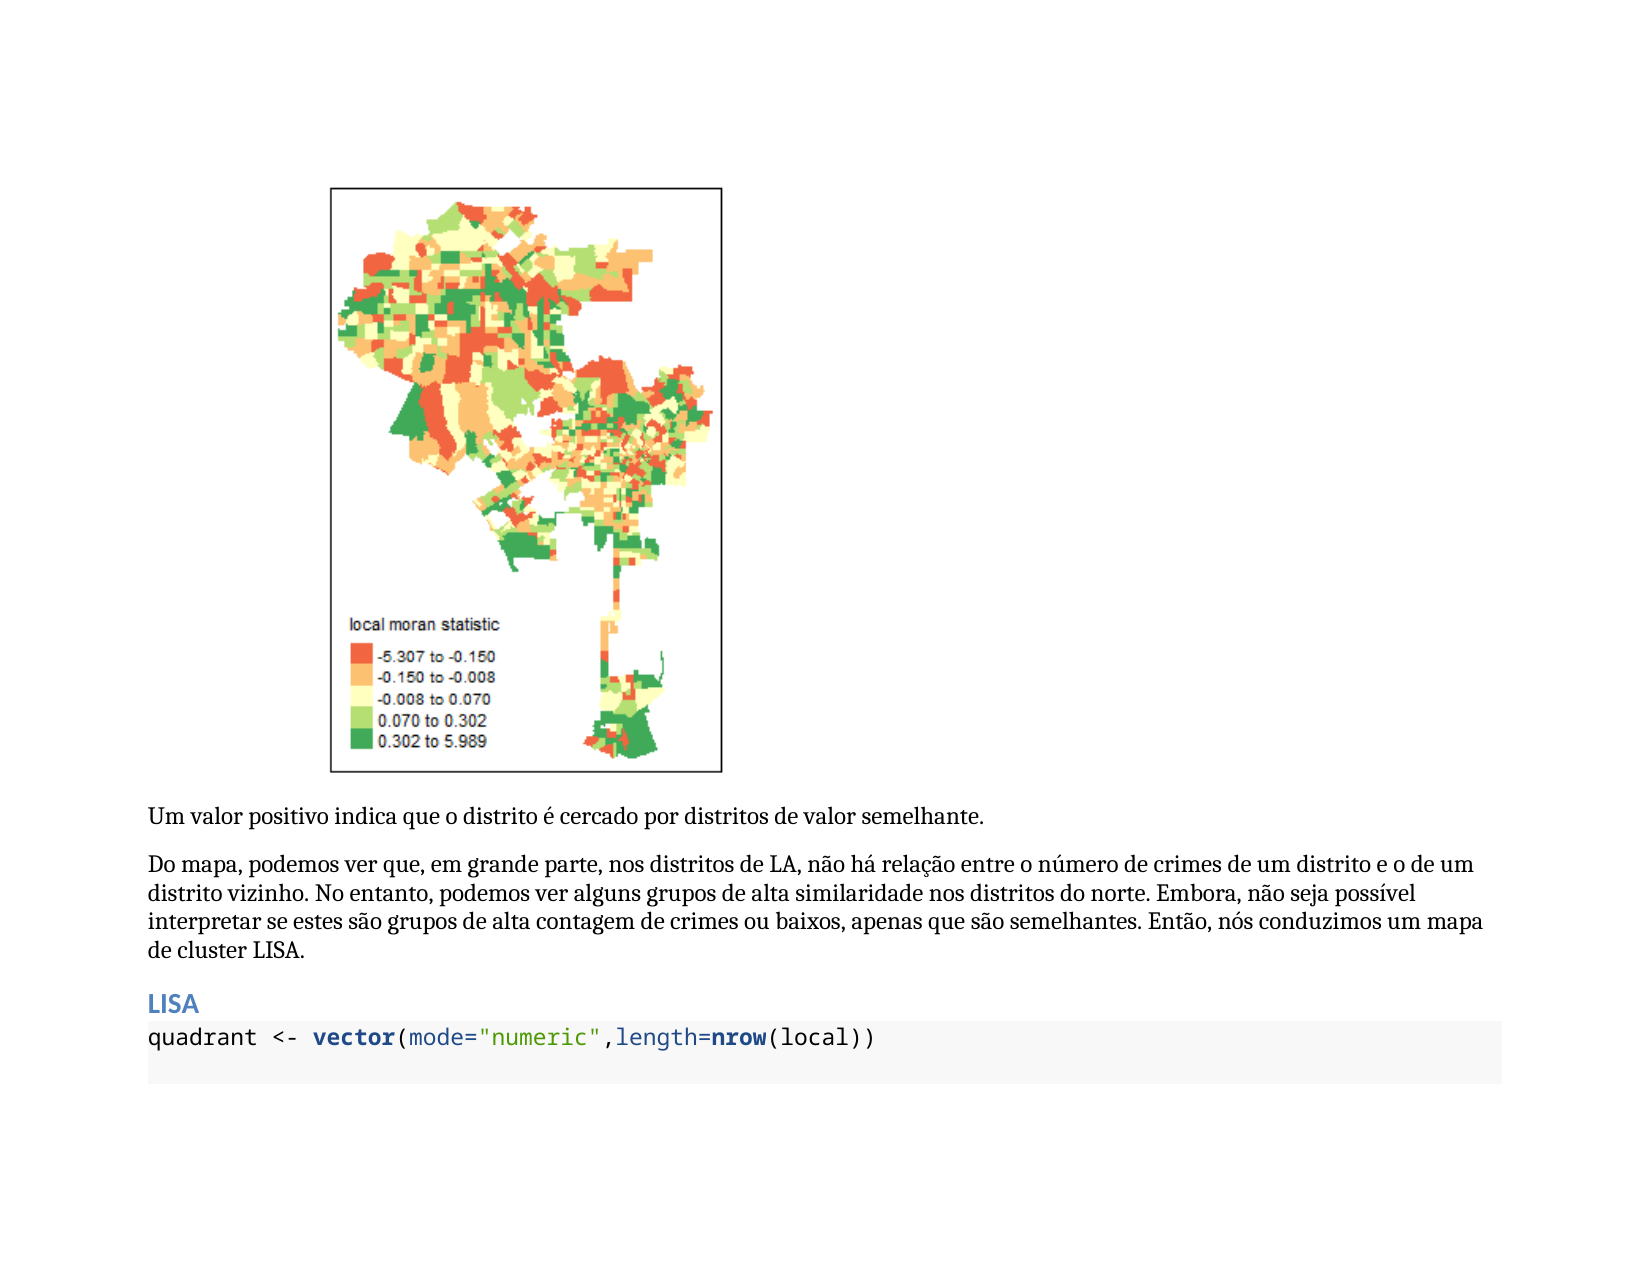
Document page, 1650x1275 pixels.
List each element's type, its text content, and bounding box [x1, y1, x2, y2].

picture [147, 177, 906, 784]
text Um valor positivo indica que o distrito é cercado por distritos de valor semelhante. [148, 802, 1502, 831]
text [148, 1021, 1502, 1084]
text Do mapa, podemos ver que, em grande parte, nos distritos de LA, não há relação entre o número de crimes de um distrito e o de um distrito vizinho. No entanto, podemos ver alguns grupos de alta similaridade nos distritos do norte. Embora, não seja possível interpretar se estes são grupos de alta contagem de crimes ou baixos, apenas que são semelhantes. Então, nós conduzimos um mapa de cluster LISA. [148, 850, 1502, 965]
subtitle LISA [148, 986, 1502, 1021]
